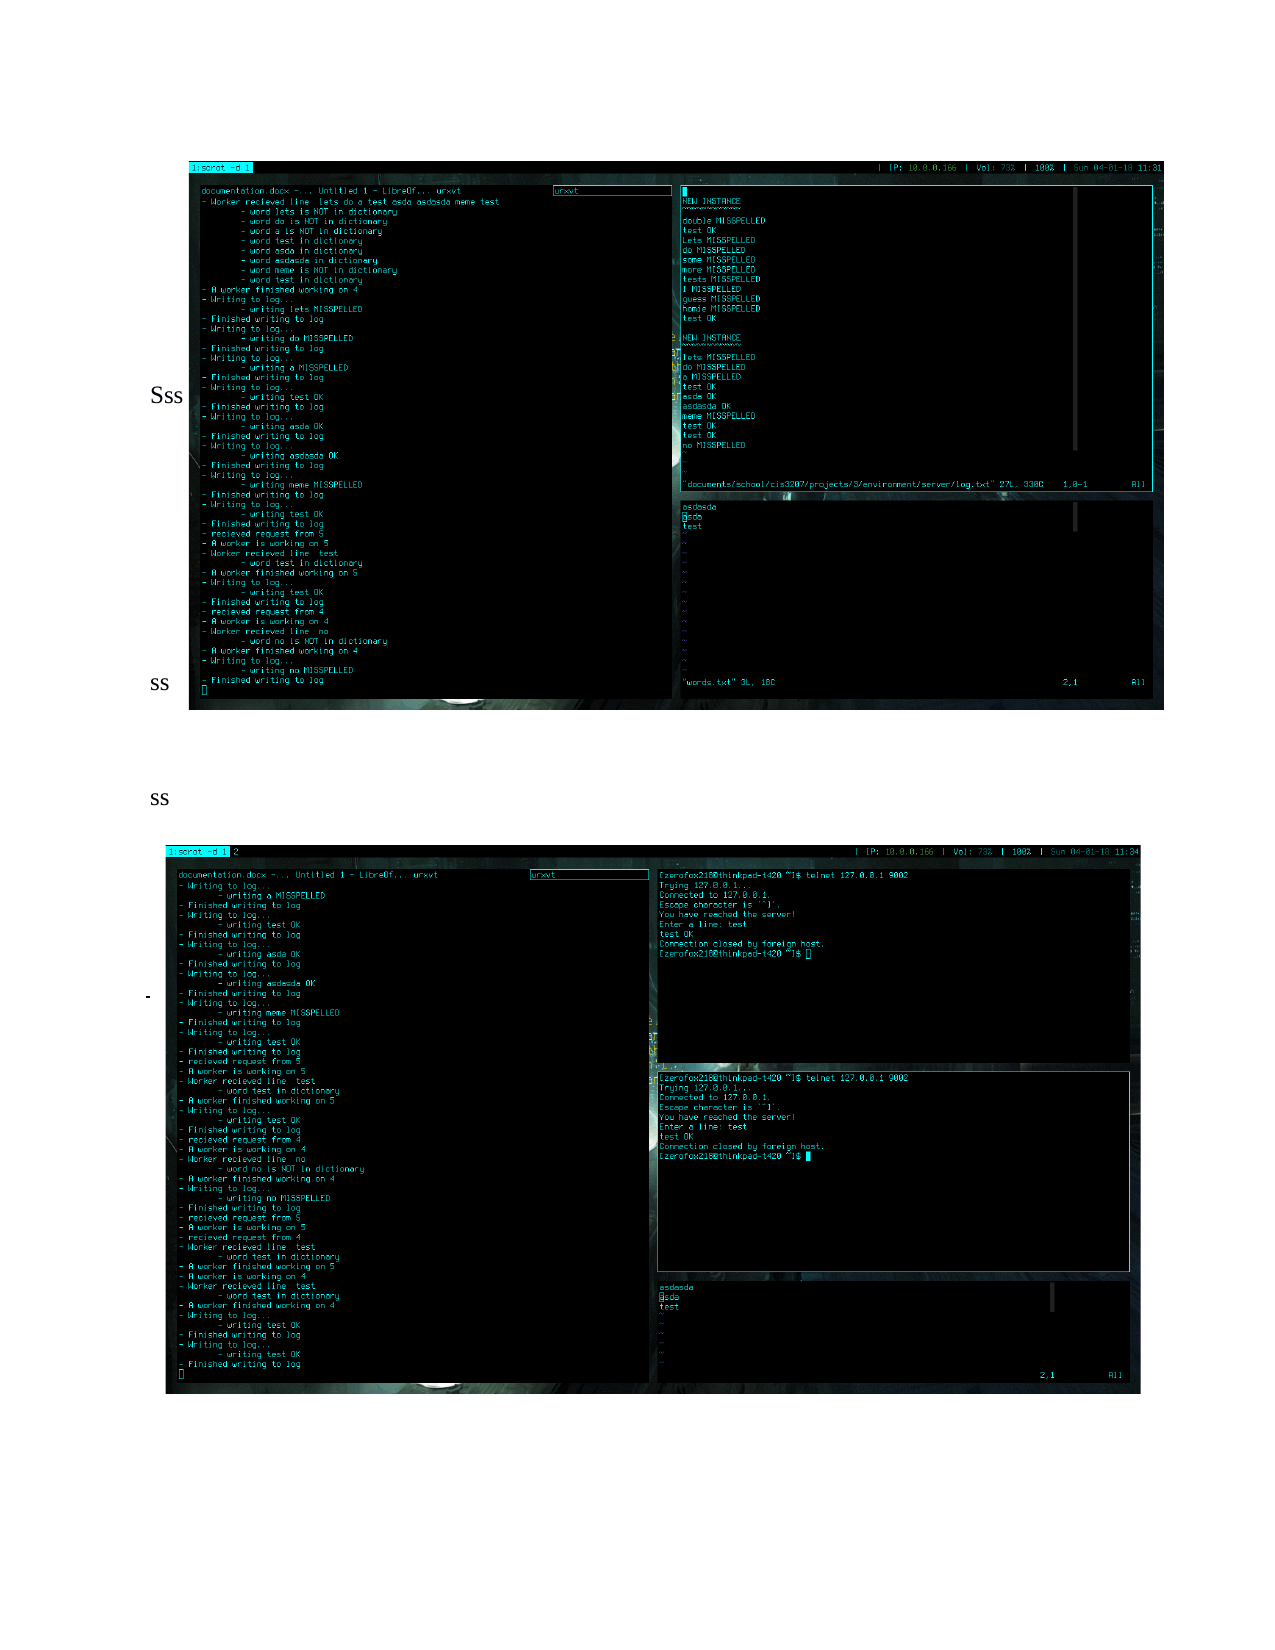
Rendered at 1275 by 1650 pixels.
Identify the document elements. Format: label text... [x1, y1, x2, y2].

picture [188, 161, 1164, 710]
text Sss [150, 380, 188, 409]
text ss [150, 667, 188, 696]
picture [165, 845, 1141, 1394]
text ss [150, 782, 1125, 811]
